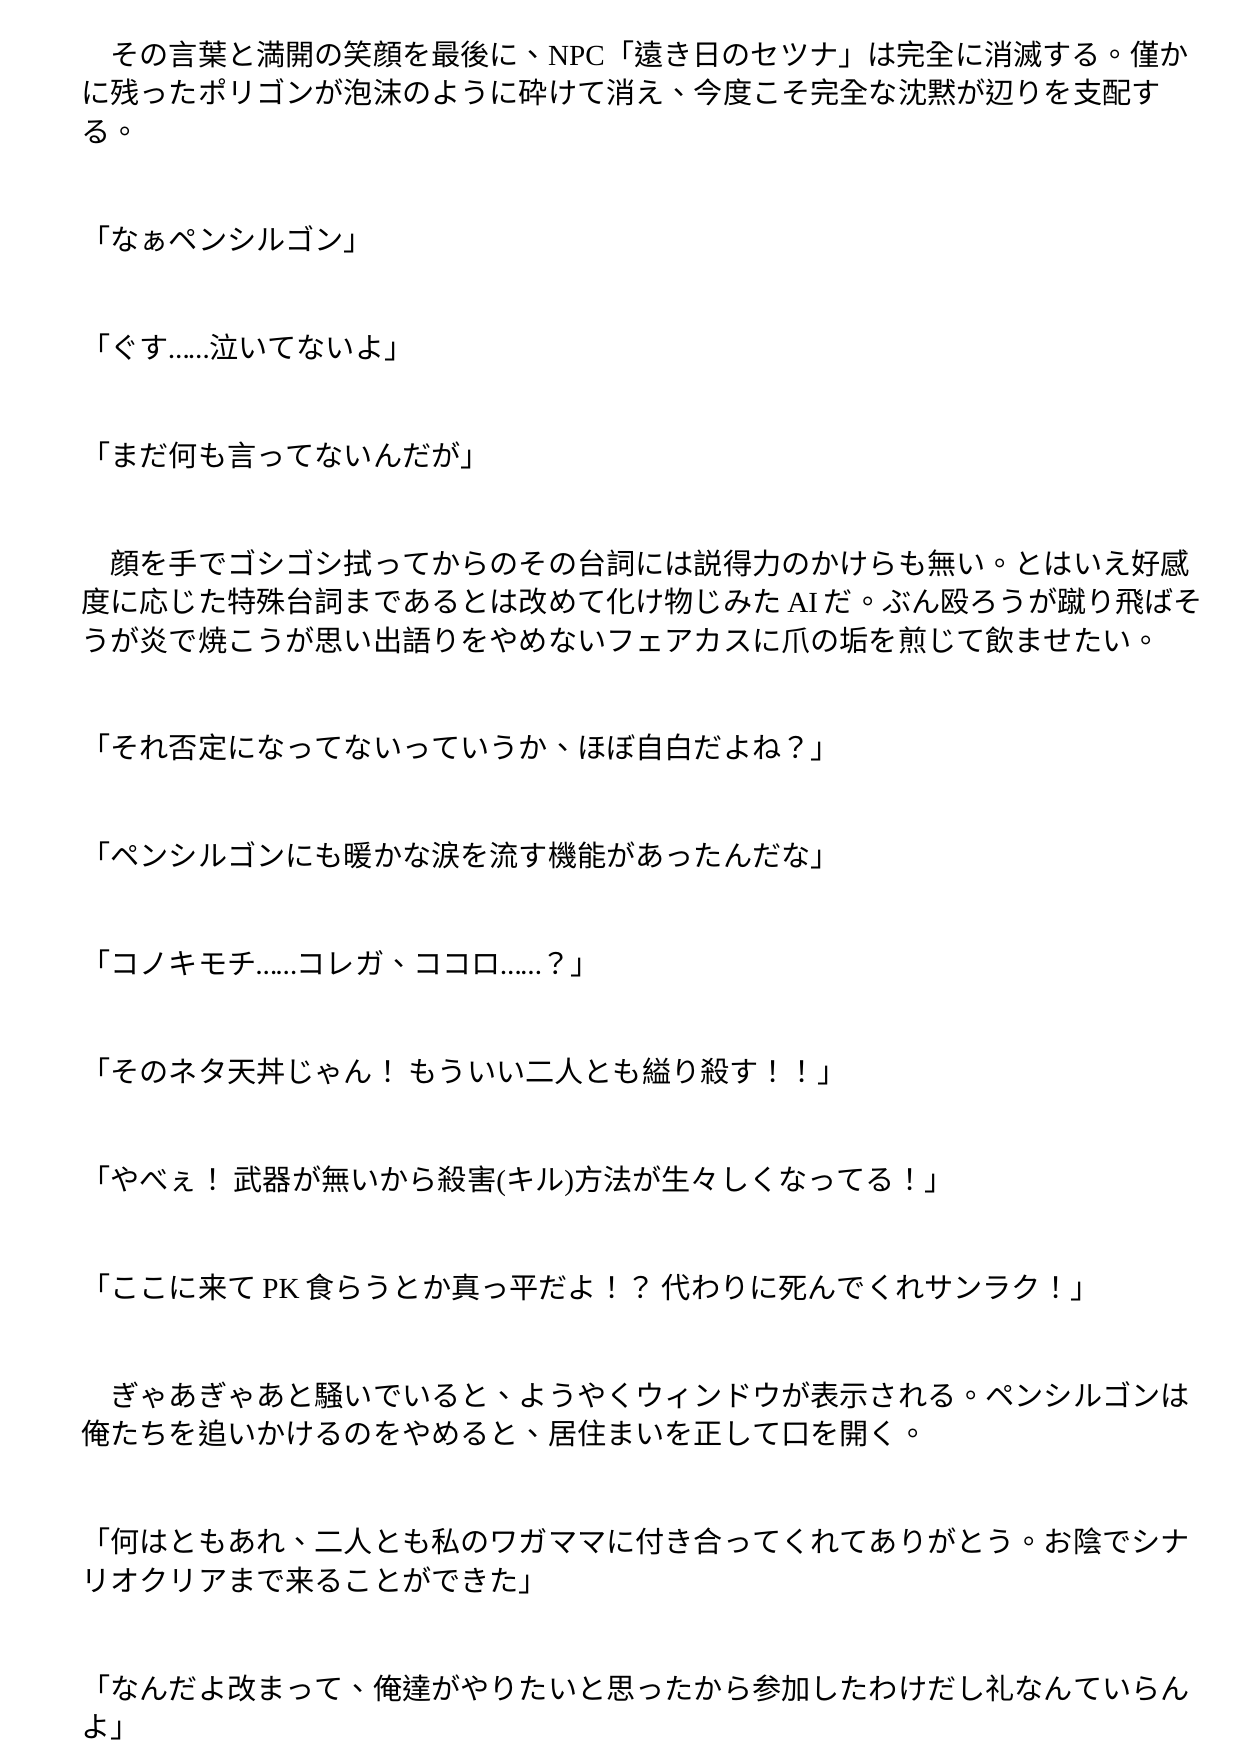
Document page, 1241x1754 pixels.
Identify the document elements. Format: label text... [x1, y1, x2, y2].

text 「何はともあれ、二人とも私のワガママに付き合ってくれてありがとう。お陰でシナリオクリアまで来ることができた」 [81, 1524, 1215, 1598]
text 顔を手でゴシゴシ拭ってからのその台詞には説得力のかけらも無い。とはいえ好感度に応じた特殊台詞まであるとは改めて化け物じみたAIだ。ぶん殴ろうが蹴り飛ばそうが炎で焼こうが思い出語りをやめないフェアカスに爪の垢を煎じて飲ませたい。 [81, 546, 1215, 658]
text 「まだ何も言ってないんだが」 [81, 438, 1215, 473]
text 「なぁペンシルゴン」 [81, 222, 1215, 258]
text 「ペンシルゴンにも暖かな涙を流す機能があったんだな」 [81, 838, 1215, 874]
text 「ぐす……泣いてないよ」 [81, 330, 1215, 366]
text 「そのネタ天丼じゃん！ もういい二人とも縊り殺す！！」 [81, 1054, 1215, 1090]
text 「ここに来てPK食らうとか真っ平だよ！？ 代わりに死んでくれサンラク！」 [81, 1270, 1215, 1306]
text 「やべぇ！ 武器が無いから殺害(キル)方法が生々しくなってる！」 [81, 1162, 1215, 1198]
text 「コノキモチ……コレガ、ココロ……？」 [81, 946, 1215, 982]
text 「なんだよ改まって、俺達がやりたいと思ったから参加したわけだし礼なんていらんよ」 [81, 1671, 1215, 1745]
text 「それ否定になってないっていうか、ほぼ自白だよね？」 [81, 731, 1215, 766]
text その言葉と満開の笑顔を最後に、NPC「遠き日のセツナ」は完全に消滅する。僅かに残ったポリゴンが泡沫のように砕けて消え、今度こそ完全な沈黙が辺りを支配する。 [81, 37, 1215, 150]
text ぎゃあぎゃあと騒いでいると、ようやくウィンドウが表示される。ペンシルゴンは俺たちを追いかけるのをやめると、居住まいを正して口を開く。 [81, 1378, 1215, 1452]
